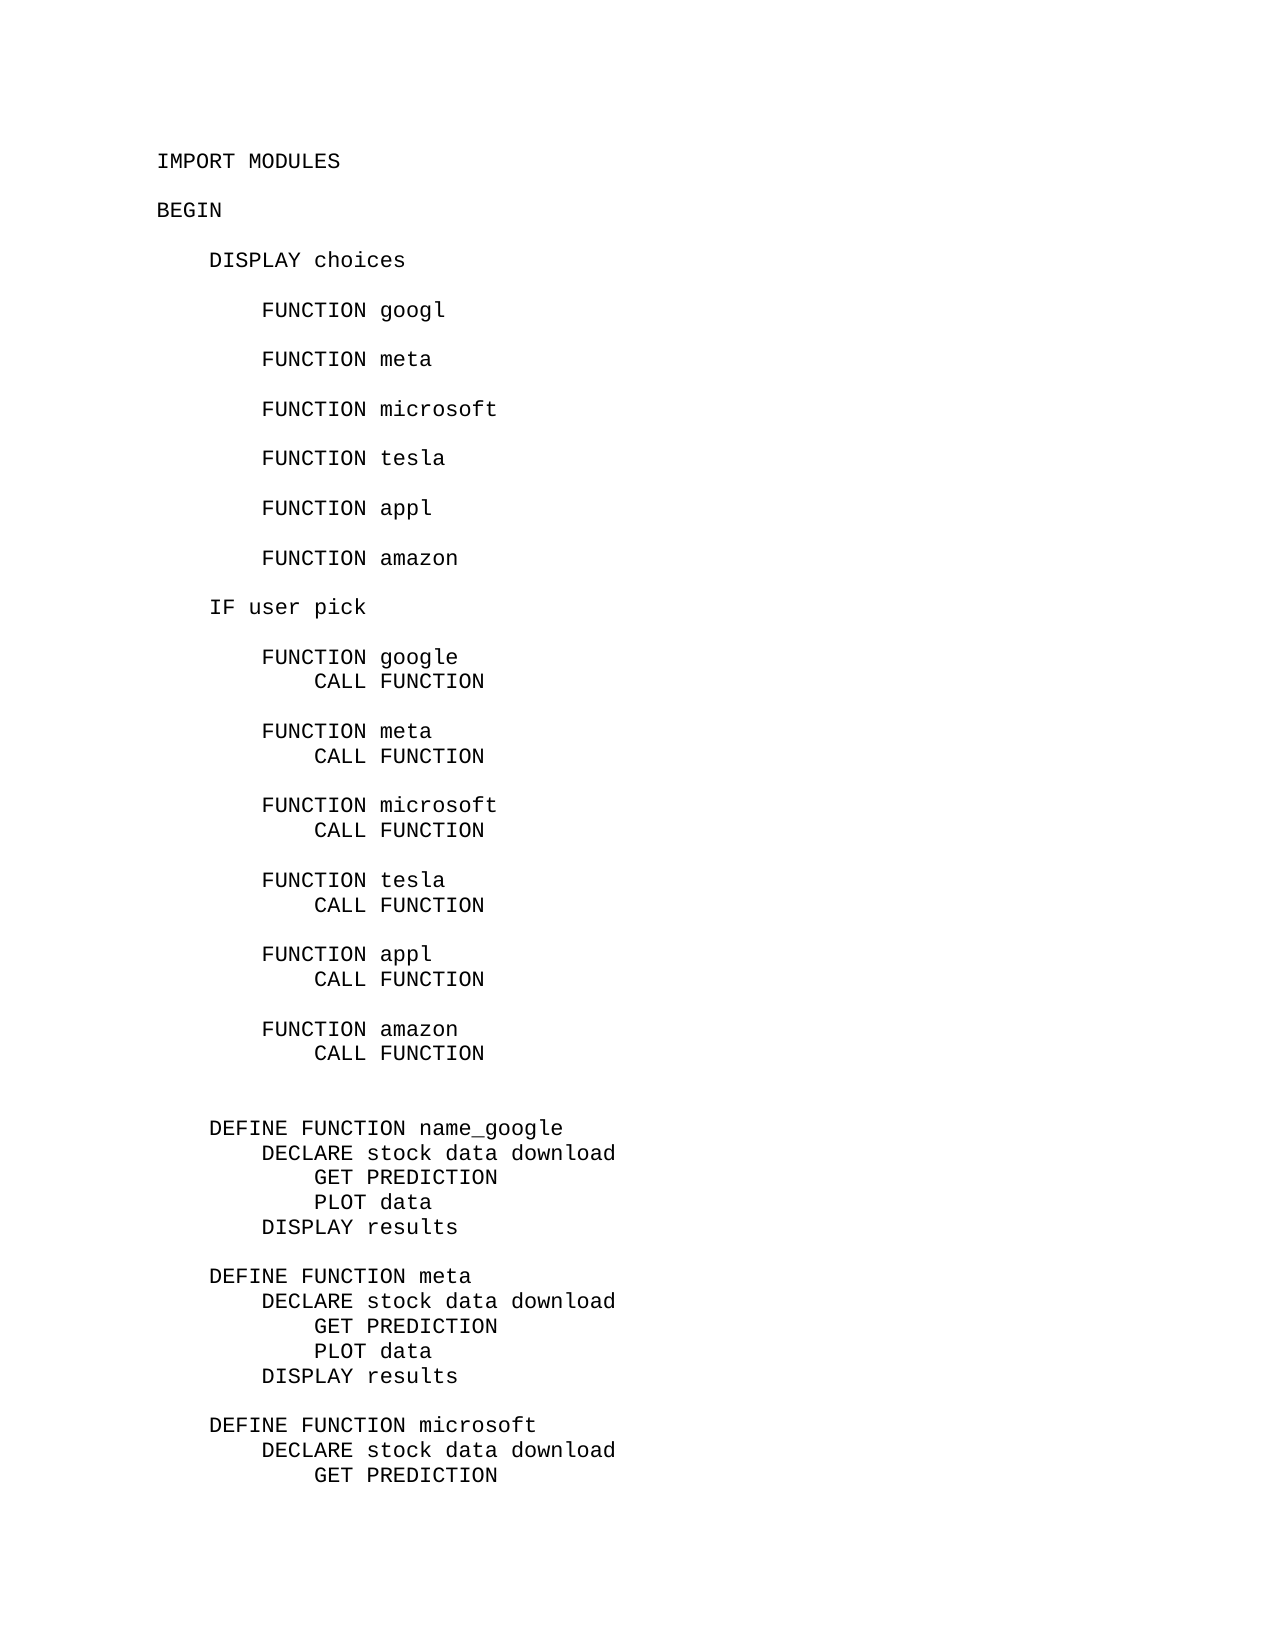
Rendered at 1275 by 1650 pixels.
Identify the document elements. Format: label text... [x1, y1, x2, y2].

text FUNCTION tesla [156, 869, 1118, 894]
text DISPLAY results [156, 1216, 1118, 1241]
text FUNCTION meta [156, 720, 1118, 745]
text DISPLAY results [156, 1365, 1118, 1389]
text FUNCTION appl [156, 497, 1118, 522]
text CALL FUNCTION [156, 671, 1118, 695]
text CALL FUNCTION [156, 819, 1118, 844]
text IMPORT MODULES [156, 150, 1118, 175]
text DEFINE FUNCTION name_google [156, 1117, 1118, 1142]
text FUNCTION amazon [156, 547, 1118, 571]
text CALL FUNCTION [156, 745, 1118, 770]
text DECLARE stock data download [156, 1290, 1118, 1315]
text GET PREDICTION [156, 1464, 1118, 1489]
text CALL FUNCTION [156, 894, 1118, 918]
text DEFINE FUNCTION microsoft [156, 1414, 1118, 1439]
text FUNCTION microsoft [156, 794, 1118, 819]
text GET PREDICTION [156, 1315, 1118, 1340]
text IF user pick [156, 596, 1118, 621]
text FUNCTION meta [156, 348, 1118, 373]
text PLOT data [156, 1340, 1118, 1365]
text FUNCTION tesla [156, 447, 1118, 472]
text GET PREDICTION [156, 1166, 1118, 1191]
text CALL FUNCTION [156, 968, 1118, 993]
text FUNCTION googl [156, 299, 1118, 323]
text FUNCTION google [156, 646, 1118, 671]
text FUNCTION appl [156, 943, 1118, 968]
text FUNCTION amazon [156, 1018, 1118, 1042]
text CALL FUNCTION [156, 1042, 1118, 1067]
text FUNCTION microsoft [156, 398, 1118, 423]
text DISPLAY choices [156, 249, 1118, 274]
text BEGIN [156, 199, 1118, 224]
text PLOT data [156, 1191, 1118, 1216]
text DECLARE stock data download [156, 1439, 1118, 1464]
text DEFINE FUNCTION meta [156, 1266, 1118, 1290]
text DECLARE stock data download [156, 1142, 1118, 1166]
